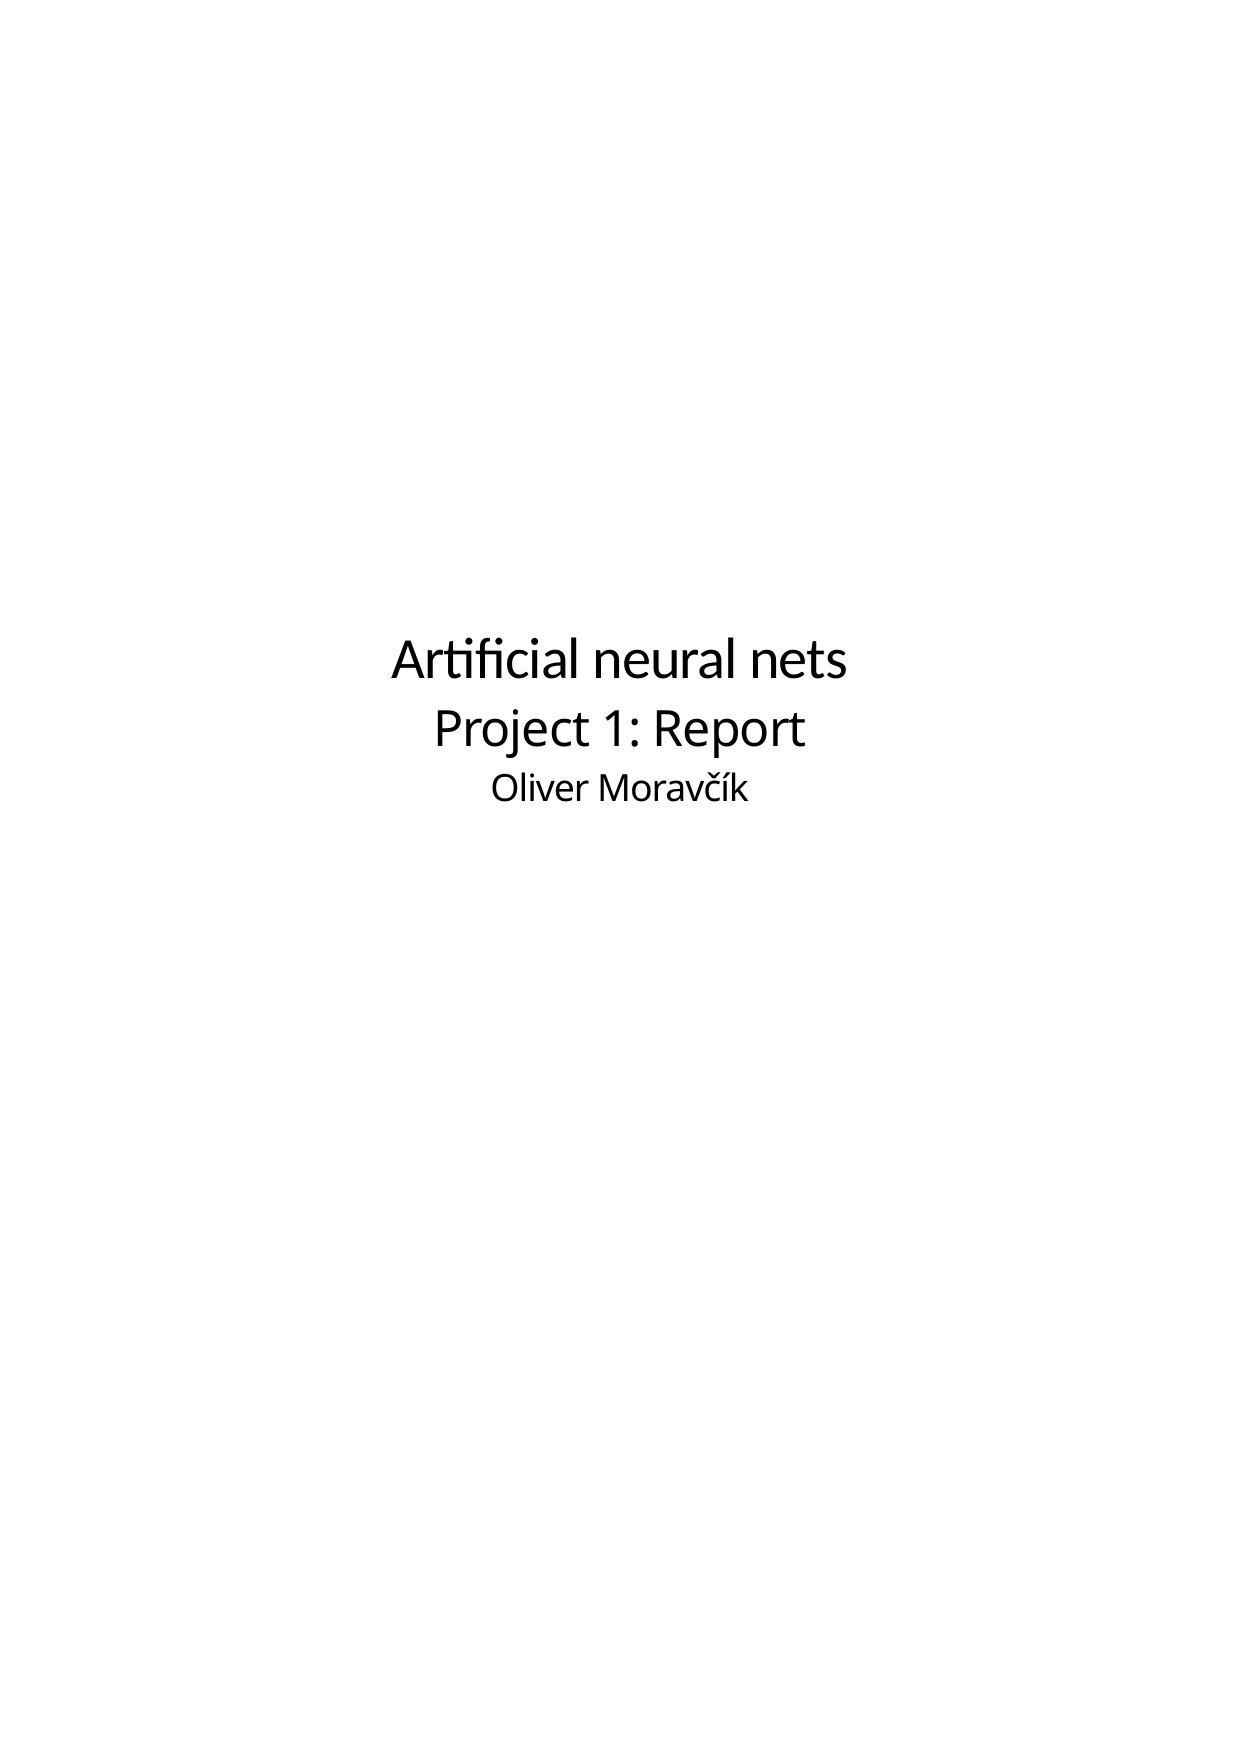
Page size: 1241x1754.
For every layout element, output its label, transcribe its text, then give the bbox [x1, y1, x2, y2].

title Oliver Moravčík [148, 761, 1093, 812]
title Artificial neural nets [148, 622, 1093, 693]
title Project 1: Report [148, 693, 1093, 761]
